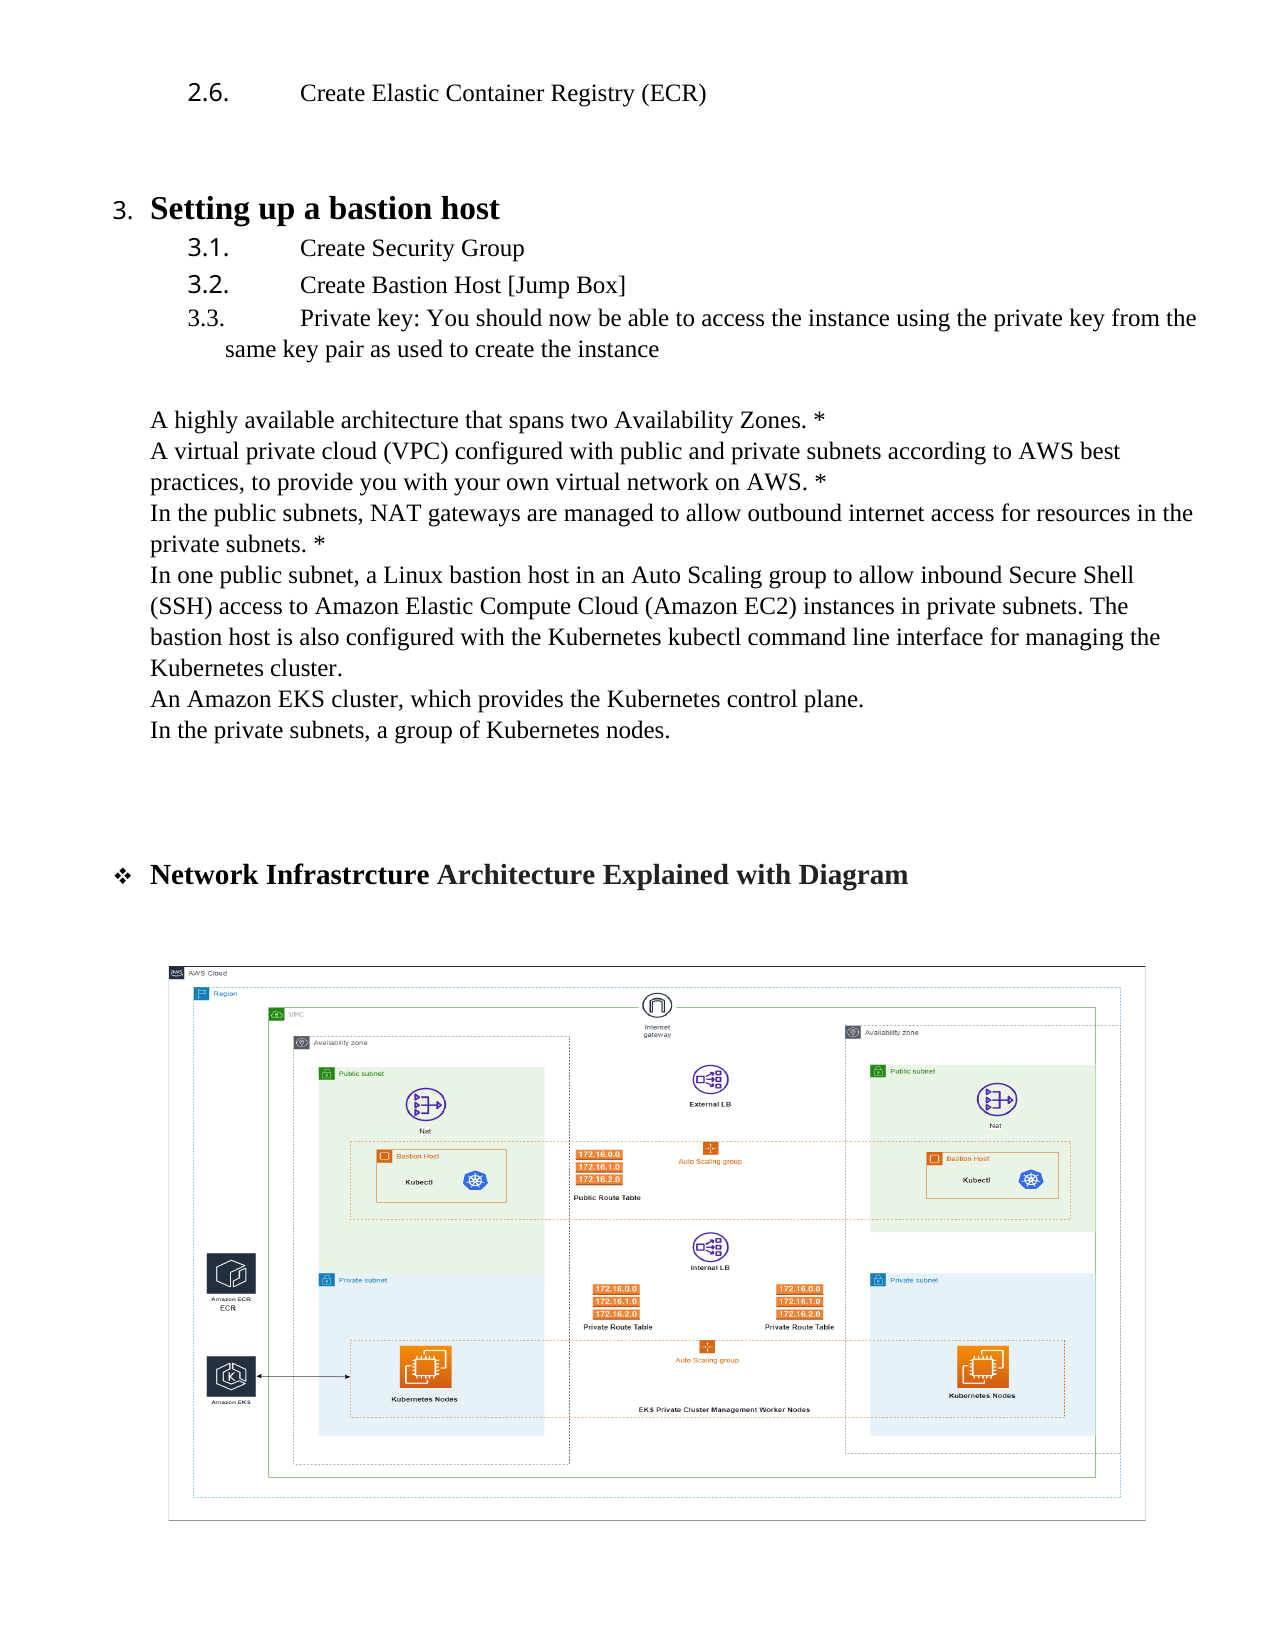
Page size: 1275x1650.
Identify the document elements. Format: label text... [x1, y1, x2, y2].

text An Amazon EKS cluster, which provides the Kubernetes control plane. [150, 684, 1200, 713]
list Private key: You should now be able to access the instance using the private key from the same key pair as used to create the instance [187, 303, 1200, 363]
list Network Infrastrcture Architecture Explained with Diagram [112, 857, 1200, 890]
text In the private subnets, a group of Kubernetes nodes. [150, 715, 1200, 744]
list Create Security Group [187, 230, 1200, 264]
text In the public subnets, NAT gateways are managed to allow outbound internet access for resources in the private subnets. * [150, 498, 1200, 558]
list Create Elastic Container Registry (ECR) [187, 75, 1200, 109]
list Create Bastion Host [Jump Box] [187, 266, 1200, 301]
text In one public subnet, a Linux bastion host in an Auto Scaling group to allow inbound Secure Shell (SSH) access to Amazon Elastic Compute Cloud (Amazon EC2) instances in private subnets. The bastion host is also configured with the Kubernetes kubectl command line interface for managing the Kubernetes cluster. [150, 560, 1200, 682]
list Setting up a bastion host [112, 188, 1200, 227]
text A highly available architecture that spans two Availability Zones. * [150, 405, 1200, 434]
text A virtual private cloud (VPC) configured with public and private subnets according to AWS best practices, to provide you with your own virtual network on AWS. * [150, 436, 1200, 496]
